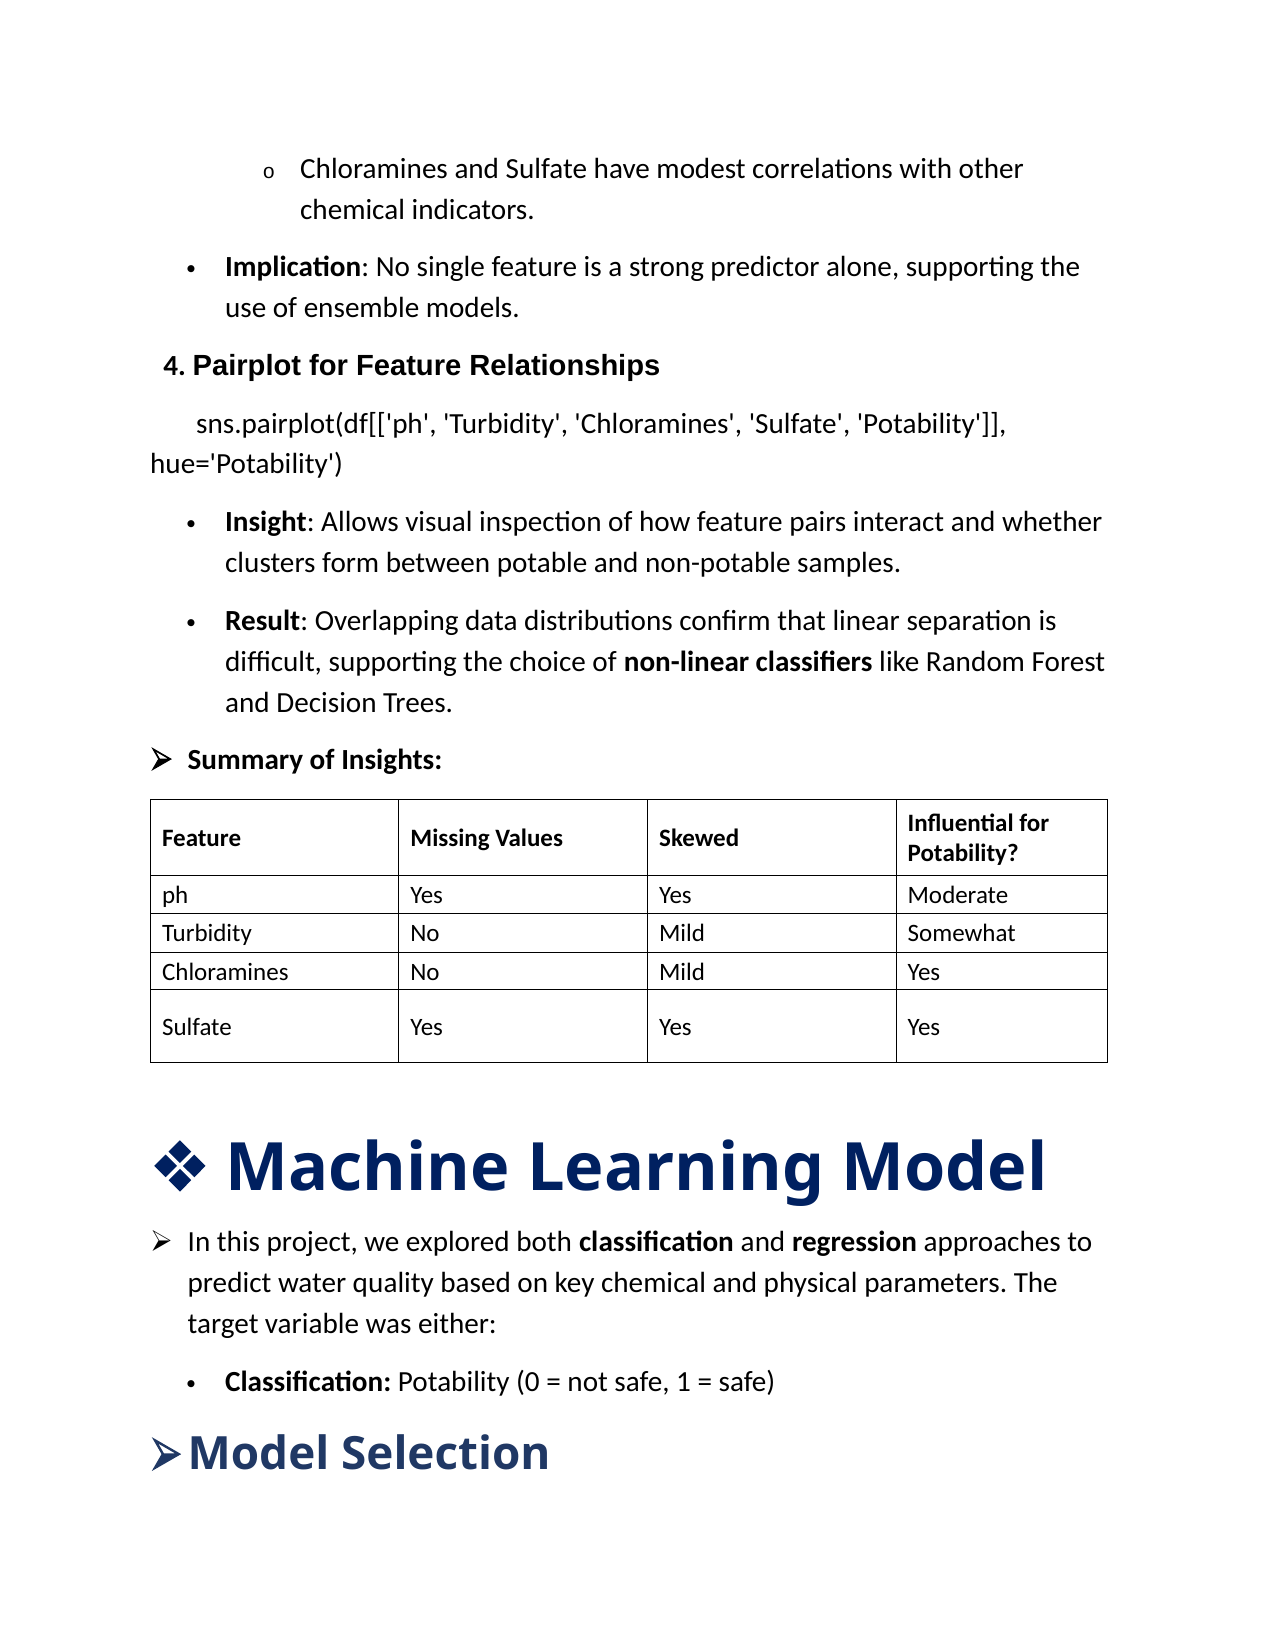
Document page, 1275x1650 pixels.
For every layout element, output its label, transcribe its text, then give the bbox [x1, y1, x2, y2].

list Chloramines and Sulfate have modest correlations with other chemical indicators. [262, 150, 1125, 227]
list Implication: No single feature is a strong predictor alone, supporting the use of ensemble models. [187, 248, 1125, 325]
table_cell Mild [648, 914, 896, 952]
table_cell Turbidity [151, 914, 398, 952]
table_cell Yes [648, 876, 896, 913]
table_cell Sulfate [151, 990, 398, 1062]
table_cell Somewhat [897, 914, 1107, 952]
table_cell ph [151, 876, 398, 913]
table_cell Yes [897, 990, 1107, 1062]
list Insight: Allows visual inspection of how feature pairs interact and whether clusters form between potable and non-potable samples. [187, 503, 1125, 580]
table_header Influential for Potability? [897, 800, 1107, 875]
table_header Feature [151, 800, 398, 875]
list Result: Overlapping data distributions confirm that linear separation is difficult, supporting the choice of non-linear classifiers like Random Forest and Decision Trees. [187, 602, 1125, 719]
table_cell Chloramines [151, 953, 398, 989]
text 4. Pairplot for Feature Relationships [150, 347, 1125, 383]
table_cell Yes [648, 990, 896, 1062]
table_cell Yes [399, 990, 647, 1062]
list Model Selection [150, 1420, 1125, 1483]
list Machine Learning Model [150, 1119, 1125, 1209]
table_header Missing Values [399, 800, 647, 875]
table_cell Mild [648, 953, 896, 989]
list Classification: Potability (0 = not safe, 1 = safe) [187, 1363, 1125, 1398]
table_cell Moderate [897, 876, 1107, 913]
list Summary of Insights: [150, 741, 1125, 777]
text sns.pairplot(df[['ph', 'Turbidity', 'Chloramines', 'Sulfate', 'Potability']], hue='Potability') [150, 405, 1125, 481]
list In this project, we explored both classification and regression approaches to predict water quality based on key chemical and physical parameters. The target variable was either: [150, 1223, 1125, 1341]
table_cell No [399, 953, 647, 989]
table_cell No [399, 914, 647, 952]
table_cell Yes [399, 876, 647, 913]
table_header Skewed [648, 800, 896, 875]
table_cell Yes [897, 953, 1107, 989]
